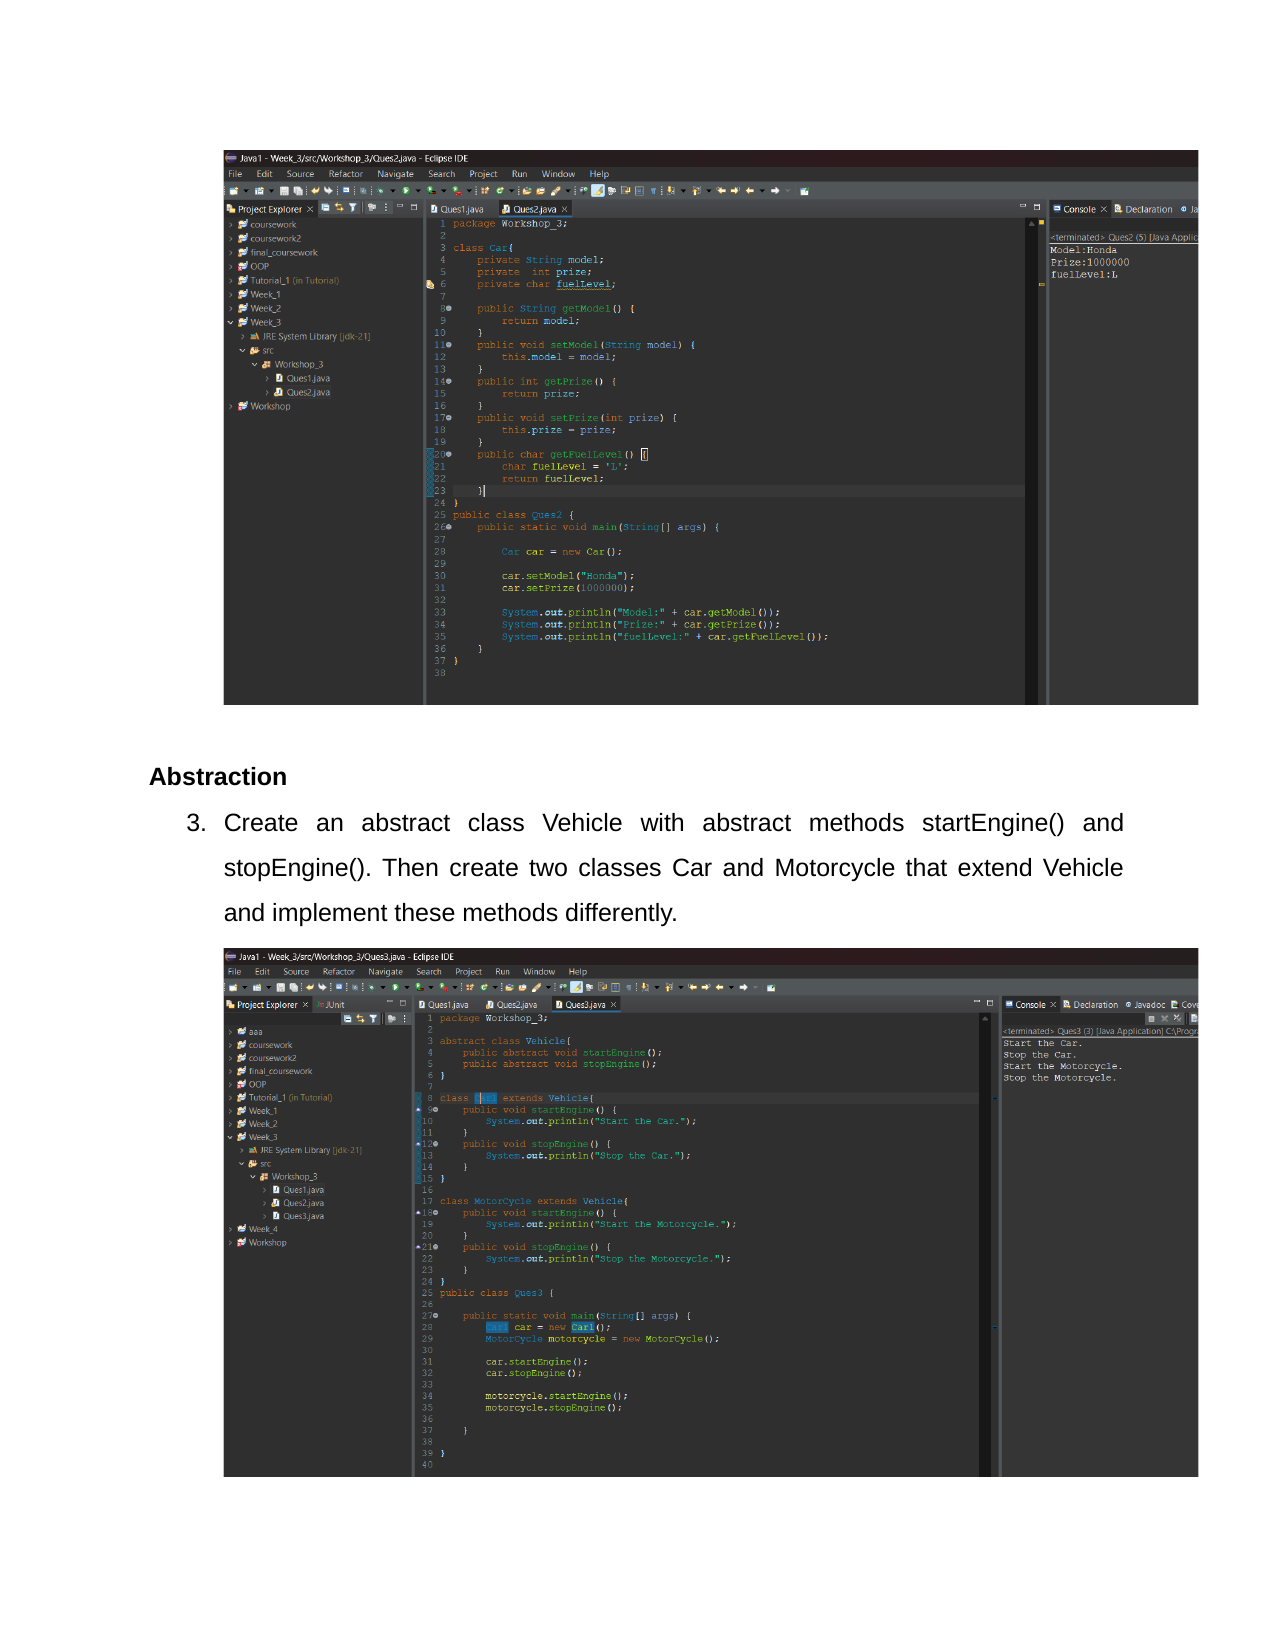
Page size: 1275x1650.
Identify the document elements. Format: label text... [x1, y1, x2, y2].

subtitle Abstraction [148, 762, 1125, 791]
picture [223, 150, 1199, 705]
list Create an abstract class Vehicle with abstract methods startEngine() and stopEngine(). Then create two classes Car and Motorcycle that extend Vehicle and implement these methods differently. [186, 807, 1125, 927]
picture [223, 948, 1199, 1477]
